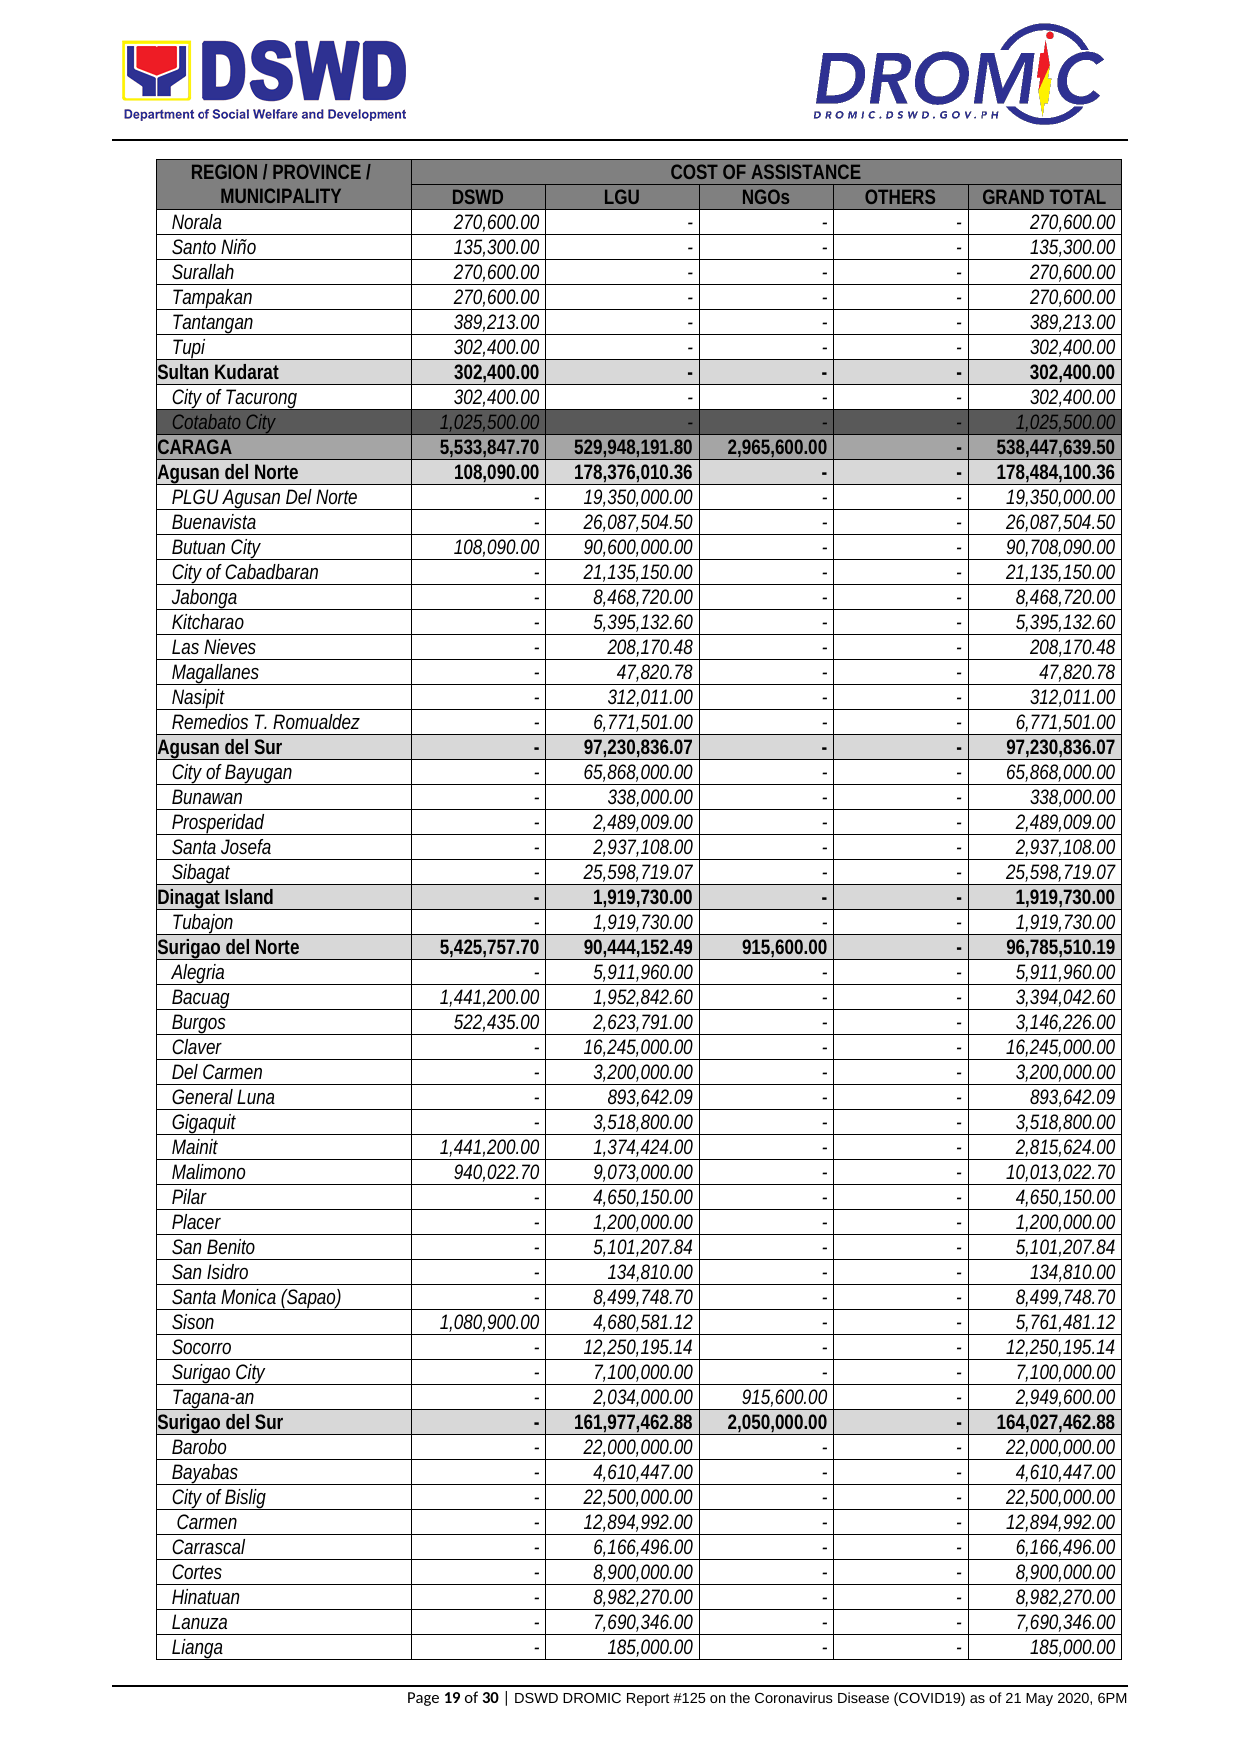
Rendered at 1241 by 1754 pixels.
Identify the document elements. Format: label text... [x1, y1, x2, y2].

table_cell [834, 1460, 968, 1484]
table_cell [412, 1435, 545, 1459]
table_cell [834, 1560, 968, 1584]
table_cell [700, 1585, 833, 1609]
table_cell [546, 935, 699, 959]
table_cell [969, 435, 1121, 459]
picture [781, 23, 1133, 125]
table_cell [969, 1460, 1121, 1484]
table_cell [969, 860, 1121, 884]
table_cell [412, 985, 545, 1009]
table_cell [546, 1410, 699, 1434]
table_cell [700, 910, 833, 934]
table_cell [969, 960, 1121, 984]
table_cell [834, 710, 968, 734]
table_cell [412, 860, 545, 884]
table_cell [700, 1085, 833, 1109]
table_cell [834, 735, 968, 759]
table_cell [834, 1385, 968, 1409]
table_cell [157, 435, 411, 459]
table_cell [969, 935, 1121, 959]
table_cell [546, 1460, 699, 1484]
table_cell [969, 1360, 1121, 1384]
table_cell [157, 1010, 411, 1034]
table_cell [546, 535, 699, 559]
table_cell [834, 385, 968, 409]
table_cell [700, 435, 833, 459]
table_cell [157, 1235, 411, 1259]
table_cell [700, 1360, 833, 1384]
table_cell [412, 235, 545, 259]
table_cell DSWD [412, 185, 545, 209]
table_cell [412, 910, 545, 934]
table_header COST OF ASSISTANCE [412, 160, 1121, 184]
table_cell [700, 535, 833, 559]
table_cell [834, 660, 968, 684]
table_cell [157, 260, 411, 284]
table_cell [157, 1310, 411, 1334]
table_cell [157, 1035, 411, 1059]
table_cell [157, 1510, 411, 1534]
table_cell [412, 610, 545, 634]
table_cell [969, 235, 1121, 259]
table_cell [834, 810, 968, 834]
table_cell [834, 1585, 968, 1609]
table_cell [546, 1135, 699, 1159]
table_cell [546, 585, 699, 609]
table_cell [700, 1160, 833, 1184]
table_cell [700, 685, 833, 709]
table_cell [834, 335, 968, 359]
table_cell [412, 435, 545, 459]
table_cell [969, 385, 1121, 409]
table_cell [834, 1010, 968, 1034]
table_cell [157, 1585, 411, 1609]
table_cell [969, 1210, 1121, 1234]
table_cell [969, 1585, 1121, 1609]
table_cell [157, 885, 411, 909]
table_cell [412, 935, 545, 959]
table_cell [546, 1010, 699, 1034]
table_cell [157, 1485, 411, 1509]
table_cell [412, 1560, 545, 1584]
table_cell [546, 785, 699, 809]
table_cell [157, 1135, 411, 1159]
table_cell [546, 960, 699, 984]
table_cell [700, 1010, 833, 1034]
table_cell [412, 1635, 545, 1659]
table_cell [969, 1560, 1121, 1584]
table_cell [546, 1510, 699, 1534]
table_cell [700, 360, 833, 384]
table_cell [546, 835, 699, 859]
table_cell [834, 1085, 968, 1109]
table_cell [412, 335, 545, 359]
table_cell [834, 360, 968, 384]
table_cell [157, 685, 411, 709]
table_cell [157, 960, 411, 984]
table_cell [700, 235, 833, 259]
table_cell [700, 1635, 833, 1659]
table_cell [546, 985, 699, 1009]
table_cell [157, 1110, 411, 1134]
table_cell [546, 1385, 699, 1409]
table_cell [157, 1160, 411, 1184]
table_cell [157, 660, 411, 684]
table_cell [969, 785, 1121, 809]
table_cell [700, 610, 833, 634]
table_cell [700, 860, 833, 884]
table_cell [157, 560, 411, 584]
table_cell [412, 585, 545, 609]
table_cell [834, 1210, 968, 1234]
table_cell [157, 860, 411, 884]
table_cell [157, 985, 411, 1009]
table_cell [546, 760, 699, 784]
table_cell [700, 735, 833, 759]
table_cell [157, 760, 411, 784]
table_cell LGU [546, 185, 699, 209]
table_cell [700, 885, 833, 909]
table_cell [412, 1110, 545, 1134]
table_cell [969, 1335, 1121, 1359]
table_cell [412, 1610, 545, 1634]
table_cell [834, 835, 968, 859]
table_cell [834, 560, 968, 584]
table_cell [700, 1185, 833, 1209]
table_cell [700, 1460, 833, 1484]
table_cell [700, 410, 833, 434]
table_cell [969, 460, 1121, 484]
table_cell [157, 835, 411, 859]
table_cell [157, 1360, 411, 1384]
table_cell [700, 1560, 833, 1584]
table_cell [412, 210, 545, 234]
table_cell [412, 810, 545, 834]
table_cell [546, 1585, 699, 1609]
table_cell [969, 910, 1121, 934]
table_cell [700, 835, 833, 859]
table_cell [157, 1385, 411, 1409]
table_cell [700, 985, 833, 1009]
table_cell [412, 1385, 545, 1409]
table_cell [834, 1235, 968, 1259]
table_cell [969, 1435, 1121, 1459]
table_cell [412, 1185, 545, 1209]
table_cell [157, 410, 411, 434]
table_cell GRAND TOTAL [969, 185, 1121, 209]
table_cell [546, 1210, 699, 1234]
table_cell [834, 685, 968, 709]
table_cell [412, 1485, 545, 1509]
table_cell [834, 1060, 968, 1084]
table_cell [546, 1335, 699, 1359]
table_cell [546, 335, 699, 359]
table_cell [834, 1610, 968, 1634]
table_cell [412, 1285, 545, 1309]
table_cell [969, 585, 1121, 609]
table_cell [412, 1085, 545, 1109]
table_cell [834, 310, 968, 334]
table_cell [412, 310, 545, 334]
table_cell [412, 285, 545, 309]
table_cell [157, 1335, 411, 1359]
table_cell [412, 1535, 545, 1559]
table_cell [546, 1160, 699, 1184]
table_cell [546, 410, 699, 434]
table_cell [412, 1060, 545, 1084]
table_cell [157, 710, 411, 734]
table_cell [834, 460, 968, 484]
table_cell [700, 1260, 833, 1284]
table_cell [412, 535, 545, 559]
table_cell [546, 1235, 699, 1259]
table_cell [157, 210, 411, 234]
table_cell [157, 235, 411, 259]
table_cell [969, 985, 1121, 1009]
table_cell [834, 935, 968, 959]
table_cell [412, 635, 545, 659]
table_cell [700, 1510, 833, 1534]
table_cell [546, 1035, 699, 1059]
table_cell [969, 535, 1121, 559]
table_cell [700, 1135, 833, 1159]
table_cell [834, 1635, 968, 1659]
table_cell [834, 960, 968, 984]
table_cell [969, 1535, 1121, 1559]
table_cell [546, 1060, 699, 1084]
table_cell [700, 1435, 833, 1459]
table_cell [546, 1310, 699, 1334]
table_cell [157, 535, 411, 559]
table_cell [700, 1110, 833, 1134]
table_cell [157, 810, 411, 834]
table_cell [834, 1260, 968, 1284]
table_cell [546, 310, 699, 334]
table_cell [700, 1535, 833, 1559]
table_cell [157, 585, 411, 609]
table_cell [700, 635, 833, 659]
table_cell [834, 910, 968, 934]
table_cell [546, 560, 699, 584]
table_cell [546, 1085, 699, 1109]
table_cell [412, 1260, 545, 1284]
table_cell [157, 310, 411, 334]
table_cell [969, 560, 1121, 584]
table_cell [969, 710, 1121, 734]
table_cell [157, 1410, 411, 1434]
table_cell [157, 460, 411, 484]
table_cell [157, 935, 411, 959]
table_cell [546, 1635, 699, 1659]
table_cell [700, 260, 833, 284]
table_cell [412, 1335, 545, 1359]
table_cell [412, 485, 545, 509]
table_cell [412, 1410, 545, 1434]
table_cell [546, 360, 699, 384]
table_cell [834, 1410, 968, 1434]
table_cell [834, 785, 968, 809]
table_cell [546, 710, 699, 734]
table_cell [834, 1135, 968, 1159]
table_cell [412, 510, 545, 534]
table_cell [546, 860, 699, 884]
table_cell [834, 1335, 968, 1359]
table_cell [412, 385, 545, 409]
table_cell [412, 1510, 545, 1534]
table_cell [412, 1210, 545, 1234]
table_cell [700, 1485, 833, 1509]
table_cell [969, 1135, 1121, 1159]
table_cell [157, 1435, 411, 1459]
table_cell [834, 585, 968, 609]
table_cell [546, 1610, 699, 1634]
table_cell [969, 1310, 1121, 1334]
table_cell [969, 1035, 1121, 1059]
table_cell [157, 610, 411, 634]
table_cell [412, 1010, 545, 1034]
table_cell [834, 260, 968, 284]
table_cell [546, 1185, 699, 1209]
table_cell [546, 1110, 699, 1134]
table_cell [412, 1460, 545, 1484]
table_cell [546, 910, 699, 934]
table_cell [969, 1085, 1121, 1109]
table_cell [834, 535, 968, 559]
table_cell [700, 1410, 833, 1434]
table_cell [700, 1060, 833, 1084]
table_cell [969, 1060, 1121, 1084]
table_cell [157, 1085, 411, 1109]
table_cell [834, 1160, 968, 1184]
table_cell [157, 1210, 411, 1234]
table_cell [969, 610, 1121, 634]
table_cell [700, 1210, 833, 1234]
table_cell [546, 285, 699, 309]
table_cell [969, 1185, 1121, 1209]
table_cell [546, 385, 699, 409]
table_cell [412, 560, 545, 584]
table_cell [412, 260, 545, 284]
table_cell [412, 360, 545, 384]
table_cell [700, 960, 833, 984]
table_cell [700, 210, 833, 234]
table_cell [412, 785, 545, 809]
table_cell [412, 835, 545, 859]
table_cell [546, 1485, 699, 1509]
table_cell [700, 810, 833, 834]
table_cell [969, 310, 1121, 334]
picture [112, 37, 417, 125]
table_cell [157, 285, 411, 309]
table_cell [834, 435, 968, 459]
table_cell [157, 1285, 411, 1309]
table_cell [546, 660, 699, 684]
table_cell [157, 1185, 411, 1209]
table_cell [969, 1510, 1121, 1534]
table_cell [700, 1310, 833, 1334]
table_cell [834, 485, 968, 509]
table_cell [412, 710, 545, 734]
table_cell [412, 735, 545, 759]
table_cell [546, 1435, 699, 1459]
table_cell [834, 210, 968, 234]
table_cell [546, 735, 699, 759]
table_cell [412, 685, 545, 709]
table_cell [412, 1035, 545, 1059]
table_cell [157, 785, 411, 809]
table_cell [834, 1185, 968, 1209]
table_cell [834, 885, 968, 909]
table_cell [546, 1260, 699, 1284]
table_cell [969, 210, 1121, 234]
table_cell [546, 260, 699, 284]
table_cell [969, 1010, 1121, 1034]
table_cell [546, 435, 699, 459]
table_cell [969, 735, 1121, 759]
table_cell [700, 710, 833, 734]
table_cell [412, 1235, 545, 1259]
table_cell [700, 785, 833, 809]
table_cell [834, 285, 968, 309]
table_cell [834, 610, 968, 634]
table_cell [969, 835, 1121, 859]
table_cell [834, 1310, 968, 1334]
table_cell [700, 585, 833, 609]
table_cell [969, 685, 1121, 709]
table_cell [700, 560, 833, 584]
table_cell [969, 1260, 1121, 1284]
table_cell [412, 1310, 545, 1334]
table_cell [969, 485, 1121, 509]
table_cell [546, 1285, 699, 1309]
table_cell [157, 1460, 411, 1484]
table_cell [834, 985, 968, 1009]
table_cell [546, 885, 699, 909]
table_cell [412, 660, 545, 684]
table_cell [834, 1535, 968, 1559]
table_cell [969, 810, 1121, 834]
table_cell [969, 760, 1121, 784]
table_cell NGOs [700, 185, 833, 209]
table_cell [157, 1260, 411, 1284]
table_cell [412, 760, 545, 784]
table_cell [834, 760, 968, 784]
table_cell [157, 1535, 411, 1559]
table_header REGION / PROVINCE / MUNICIPALITY [157, 160, 411, 209]
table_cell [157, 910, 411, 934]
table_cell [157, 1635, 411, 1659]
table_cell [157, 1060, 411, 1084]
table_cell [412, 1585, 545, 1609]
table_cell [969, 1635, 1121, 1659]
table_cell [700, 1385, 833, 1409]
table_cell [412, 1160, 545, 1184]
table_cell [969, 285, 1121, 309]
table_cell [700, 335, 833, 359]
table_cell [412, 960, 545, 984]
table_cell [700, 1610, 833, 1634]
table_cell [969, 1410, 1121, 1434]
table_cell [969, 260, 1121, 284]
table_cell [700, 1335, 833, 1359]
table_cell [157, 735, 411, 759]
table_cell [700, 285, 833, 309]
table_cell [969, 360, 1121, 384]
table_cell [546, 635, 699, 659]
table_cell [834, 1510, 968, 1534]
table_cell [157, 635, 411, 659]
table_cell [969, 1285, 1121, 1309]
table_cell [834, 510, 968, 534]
table_cell OTHERS [834, 185, 968, 209]
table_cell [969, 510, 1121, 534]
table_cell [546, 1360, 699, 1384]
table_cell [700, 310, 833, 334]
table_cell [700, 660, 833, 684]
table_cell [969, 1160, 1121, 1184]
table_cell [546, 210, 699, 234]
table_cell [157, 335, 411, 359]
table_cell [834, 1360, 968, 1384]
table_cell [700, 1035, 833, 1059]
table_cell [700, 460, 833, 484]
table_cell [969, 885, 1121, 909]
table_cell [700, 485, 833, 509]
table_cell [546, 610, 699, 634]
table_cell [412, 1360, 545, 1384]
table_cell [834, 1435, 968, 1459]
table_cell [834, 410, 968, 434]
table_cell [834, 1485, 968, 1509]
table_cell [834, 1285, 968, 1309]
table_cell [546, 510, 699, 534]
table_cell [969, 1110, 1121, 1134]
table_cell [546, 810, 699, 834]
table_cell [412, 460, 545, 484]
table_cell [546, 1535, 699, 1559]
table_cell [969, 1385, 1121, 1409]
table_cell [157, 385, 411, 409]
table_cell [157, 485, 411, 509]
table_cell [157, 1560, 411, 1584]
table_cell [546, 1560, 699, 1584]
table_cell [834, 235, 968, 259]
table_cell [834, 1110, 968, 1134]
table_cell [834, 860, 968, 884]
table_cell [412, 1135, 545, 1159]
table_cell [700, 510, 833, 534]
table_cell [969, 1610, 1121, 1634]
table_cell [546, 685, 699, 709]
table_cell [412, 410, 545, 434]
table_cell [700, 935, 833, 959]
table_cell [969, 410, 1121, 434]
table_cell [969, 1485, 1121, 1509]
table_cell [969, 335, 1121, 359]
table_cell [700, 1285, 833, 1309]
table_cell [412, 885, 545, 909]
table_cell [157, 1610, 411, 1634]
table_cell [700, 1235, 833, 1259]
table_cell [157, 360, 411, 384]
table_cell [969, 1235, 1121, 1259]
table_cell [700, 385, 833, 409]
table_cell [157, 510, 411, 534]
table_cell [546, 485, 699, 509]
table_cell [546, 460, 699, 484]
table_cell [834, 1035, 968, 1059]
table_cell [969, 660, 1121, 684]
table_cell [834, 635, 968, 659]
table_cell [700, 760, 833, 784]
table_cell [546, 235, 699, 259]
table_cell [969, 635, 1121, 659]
